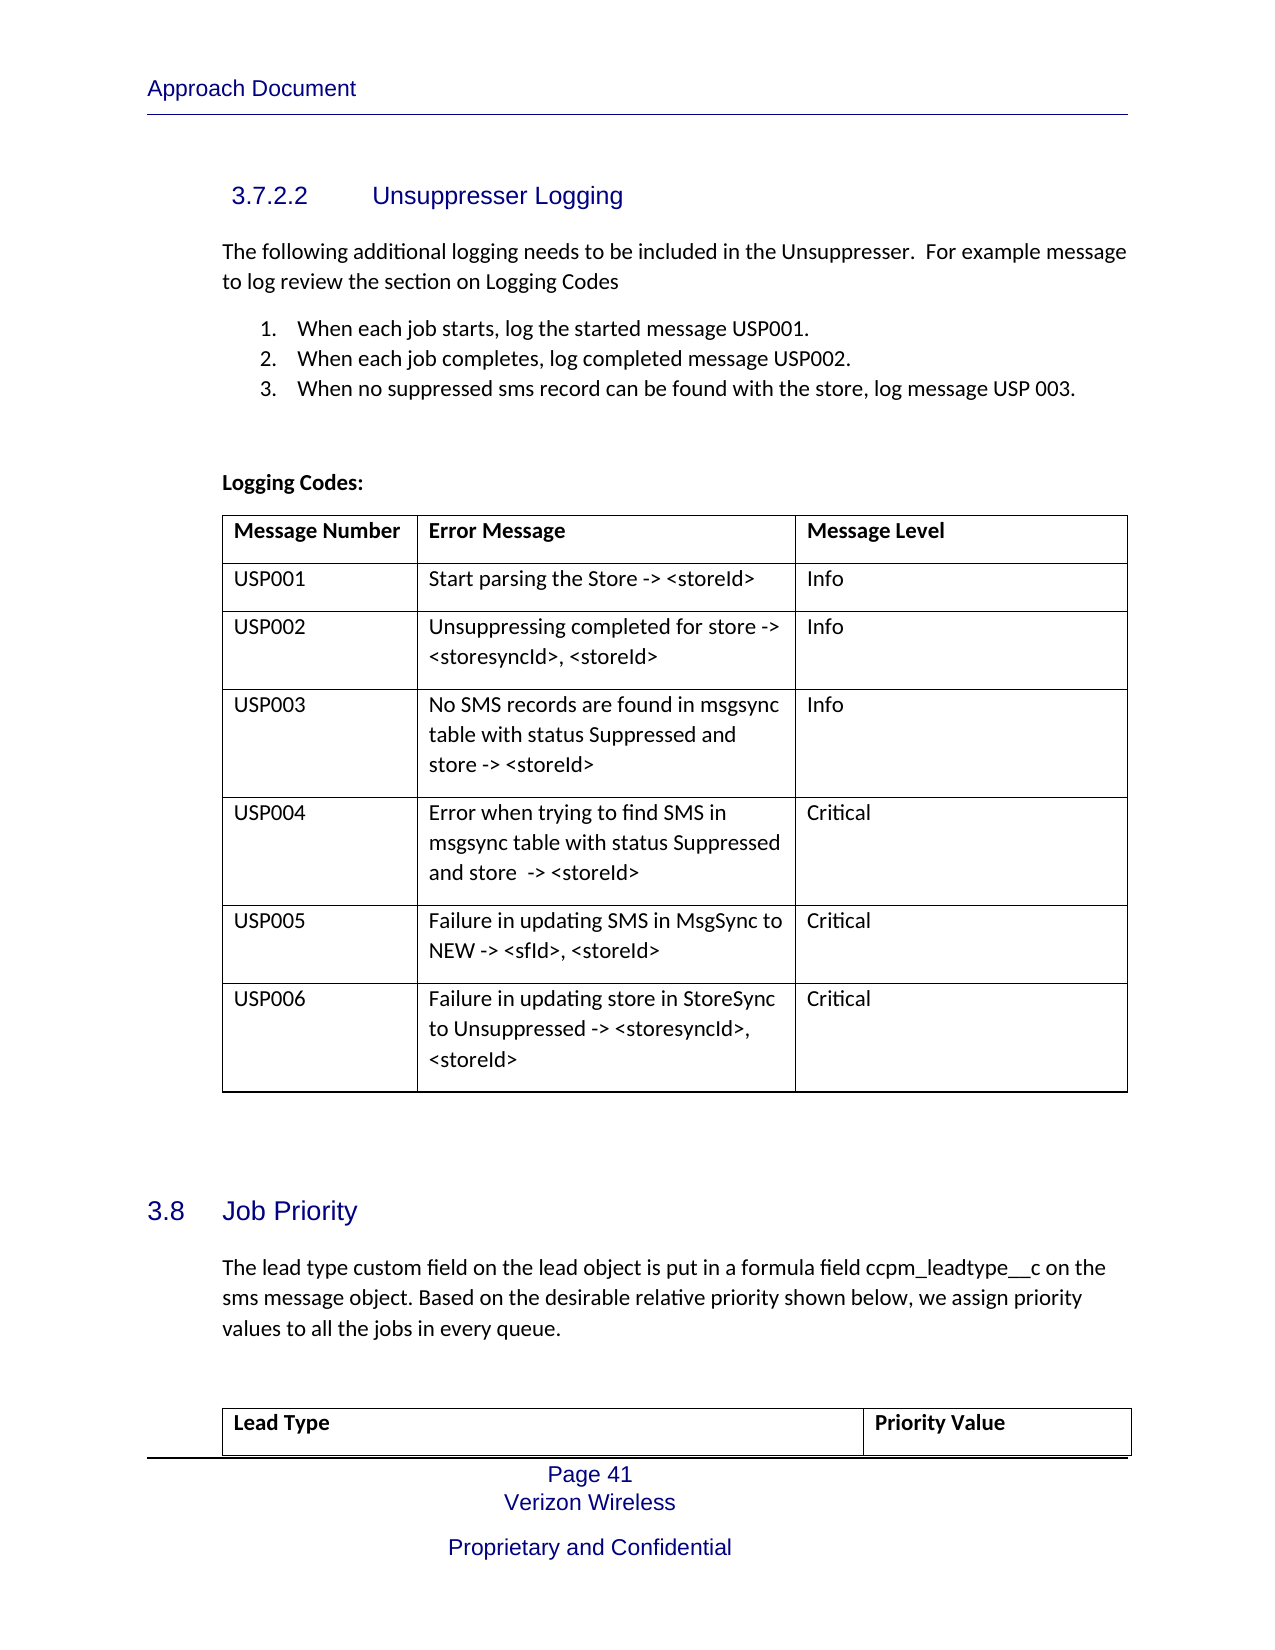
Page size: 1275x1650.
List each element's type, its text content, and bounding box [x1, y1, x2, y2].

list When each job starts, log the started message USP001. [259, 314, 1128, 342]
subtitle Job Priority [147, 1194, 1128, 1226]
table_cell Failure in updating SMS in MsgSync to NEW -> <sfId>, <storeId> [418, 906, 795, 983]
table_cell Critical [796, 984, 1127, 1091]
text Logging Codes: [222, 468, 1128, 496]
table_cell Info [796, 612, 1127, 689]
table_cell Unsuppressing completed for store -> <storesyncId>, <storeId> [418, 612, 795, 689]
table_header Priority Value [864, 1409, 1131, 1455]
table_cell USP006 [223, 984, 417, 1091]
table_cell USP002 [223, 612, 417, 689]
subtitle Unsuppresser Logging [222, 181, 1128, 210]
table_cell USP004 [223, 798, 417, 905]
table_cell Critical [796, 798, 1127, 905]
list When each job completes, log completed message USP002. [259, 344, 1128, 372]
table_header Error Message [418, 516, 795, 563]
text The following additional logging needs to be included in the Unsuppresser. For example message to log review the section on Logging Codes [222, 237, 1128, 295]
table_cell Error when trying to find SMS in msgsync table with status Suppressed and store -> <storeId> [418, 798, 795, 905]
table_cell Info [796, 564, 1127, 611]
list When no suppressed sms record can be found with the store, log message USP 003. [259, 374, 1128, 402]
table_header Lead Type [223, 1409, 863, 1455]
table_cell Start parsing the Store -> <storeId> [418, 564, 795, 611]
table_cell No SMS records are found in msgsync table with status Suppressed and store -> <storeId> [418, 690, 795, 797]
table_cell USP001 [223, 564, 417, 611]
table_cell USP005 [223, 906, 417, 983]
table_header Message Number [223, 516, 417, 563]
table_cell Critical [796, 906, 1127, 983]
table_cell Info [796, 690, 1127, 797]
text The lead type custom field on the lead object is put in a formula field ccpm_leadtype__c on the sms message object. Based on the desirable relative priority shown below, we assign priority values to all the jobs in every queue. [222, 1253, 1128, 1342]
table_cell USP003 [223, 690, 417, 797]
table_header Message Level [796, 516, 1127, 563]
table_cell Failure in updating store in StoreSync to Unsuppressed -> <storesyncId>, <storeId> [418, 984, 795, 1091]
